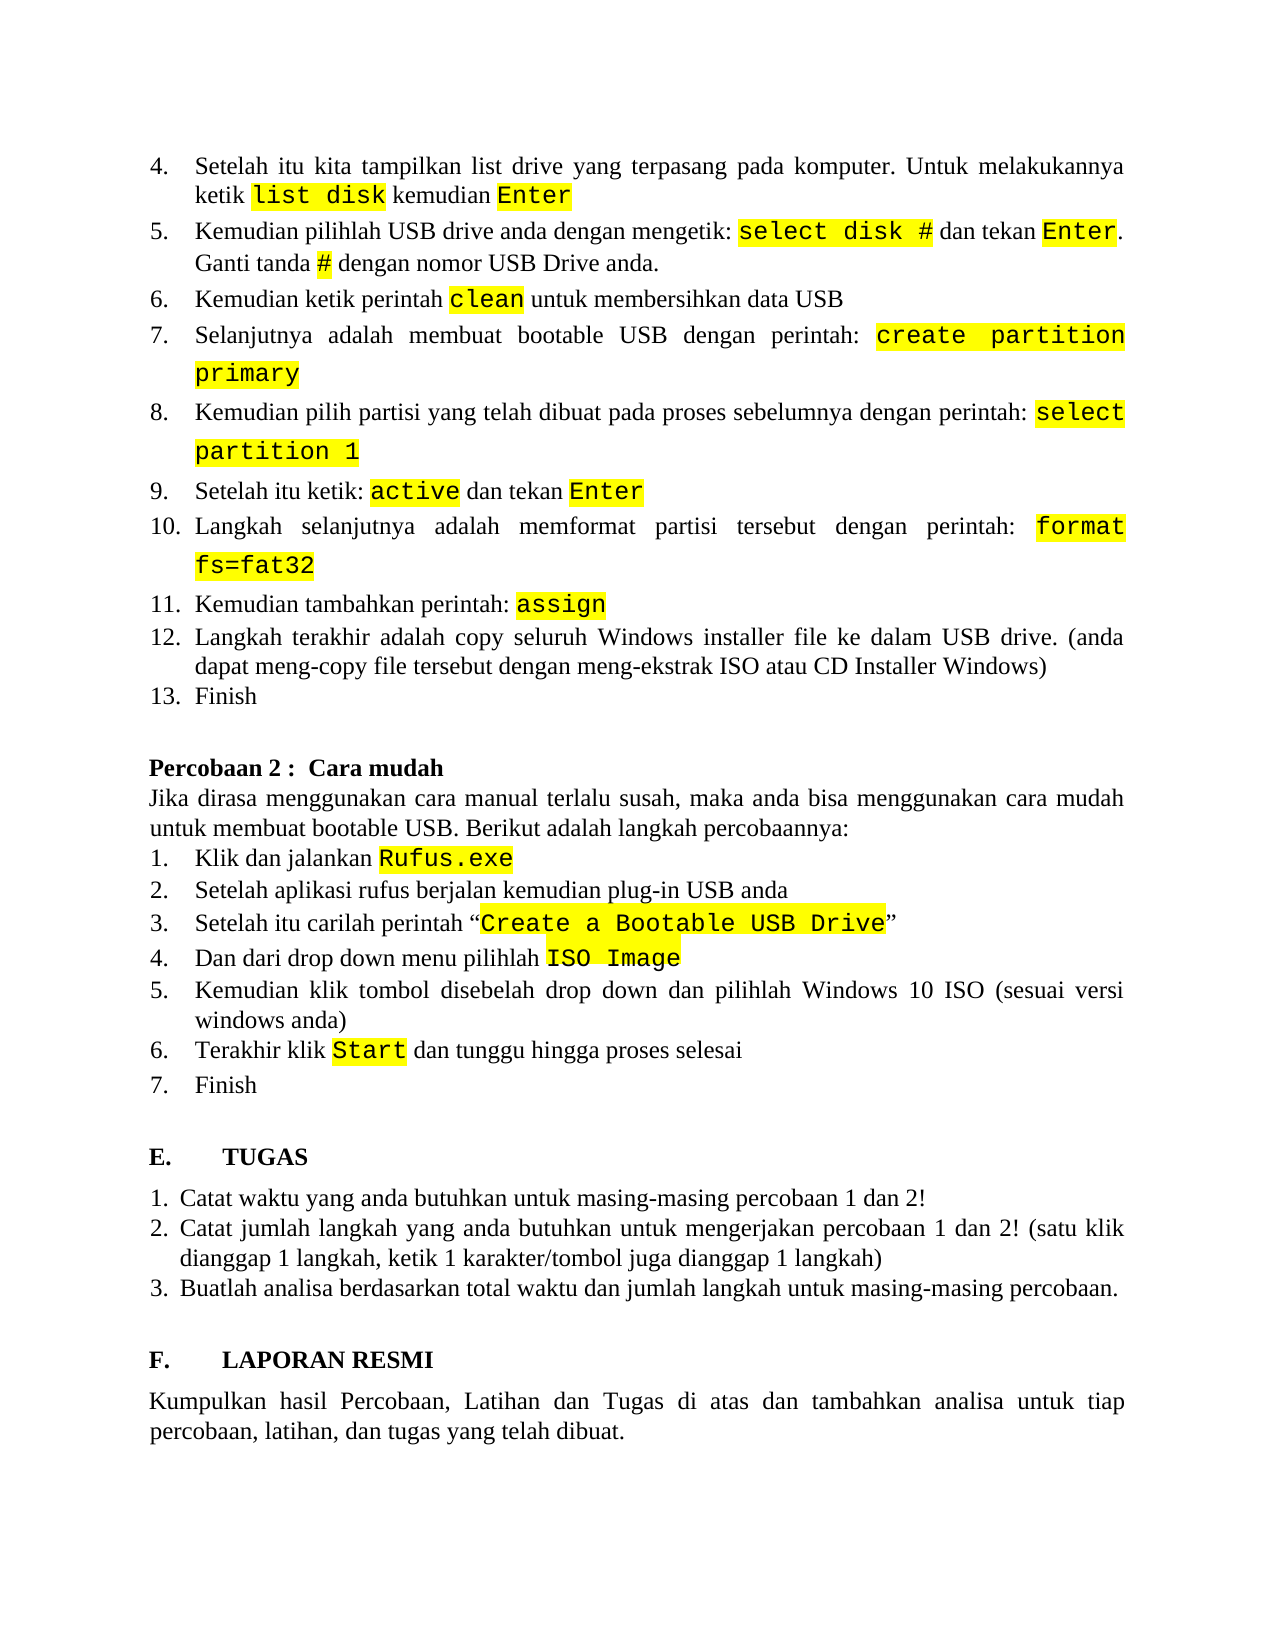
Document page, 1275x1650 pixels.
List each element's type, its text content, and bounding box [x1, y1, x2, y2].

list Kemudian ketik perintah clean untuk membersihkan data USB [150, 284, 1125, 314]
list Klik dan jalankan Rufus.exe [150, 843, 1125, 874]
list Langkah selanjutnya adalah memformat partisi tersebut dengan perintah: format fs=fat32 [150, 511, 1125, 581]
subtitle Percobaan 2 : Cara mudah [148, 753, 547, 781]
text Ganti tanda # dengan nomor USB Drive anda. [194, 248, 1125, 279]
list Kemudian pilihlah USB drive anda dengan mengetik: select disk # dan tekan Enter. [150, 216, 1125, 247]
list Kemudian klik tombol disebelah drop down dan pilihlah Windows 10 ISO (sesuai versi windows anda) [150, 976, 1125, 1034]
list Dan dari drop down menu pilihlah ISO Image [150, 943, 1125, 974]
list Setelah itu carilah perintah “Create a Bootable USB Drive” [150, 908, 1125, 939]
list Buatlah analisa berdasarkan total waktu dan jumlah langkah untuk masing-masing percobaan. [150, 1273, 1125, 1302]
list Setelah itu ketik: active dan tekan Enter [150, 476, 1125, 507]
text Kumpulkan hasil Percobaan, Latihan dan Tugas di atas dan tambahkan analisa untuk tiap percobaan, latihan, dan tugas yang telah dibuat. [148, 1386, 1125, 1444]
list Kemudian pilih partisi yang telah dibuat pada proses sebelumnya dengan perintah: select partition 1 [150, 397, 1125, 467]
list Finish [150, 681, 1125, 710]
list Terakhir klik Start dan tunggu hingga proses selesai [150, 1035, 1125, 1066]
list Finish [150, 1070, 1125, 1099]
list Selanjutnya adalah membuat bootable USB dengan perintah: create partition primary [150, 320, 1125, 389]
subtitle F. LAPORAN RESMI [148, 1345, 1125, 1373]
list Langkah terakhir adalah copy seluruh Windows installer file ke dalam USB drive. (anda dapat meng-copy file tersebut dengan meng-ekstrak ISO atau CD Installer Windows) [150, 622, 1125, 680]
list Setelah itu kita tampilkan list drive yang terpasang pada komputer. Untuk melakukannya ketik list disk kemudian Enter [150, 151, 1125, 211]
list Setelah aplikasi rufus berjalan kemudian plug-in USB anda [150, 875, 1125, 904]
list Catat jumlah langkah yang anda butuhkan untuk mengerjakan percobaan 1 dan 2! (satu klik dianggap 1 langkah, ketik 1 karakter/tombol juga dianggap 1 langkah) [150, 1213, 1125, 1272]
subtitle E. TUGAS [148, 1142, 1125, 1170]
list Kemudian tambahkan perintah: assign [150, 589, 1125, 620]
text Jika dirasa menggunakan cara manual terlalu susah, maka anda bisa menggunakan cara mudah untuk membuat bootable USB. Berikut adalah langkah percobaannya: [148, 783, 1125, 842]
list Catat waktu yang anda butuhkan untuk masing-masing percobaan 1 dan 2! [150, 1183, 1125, 1212]
